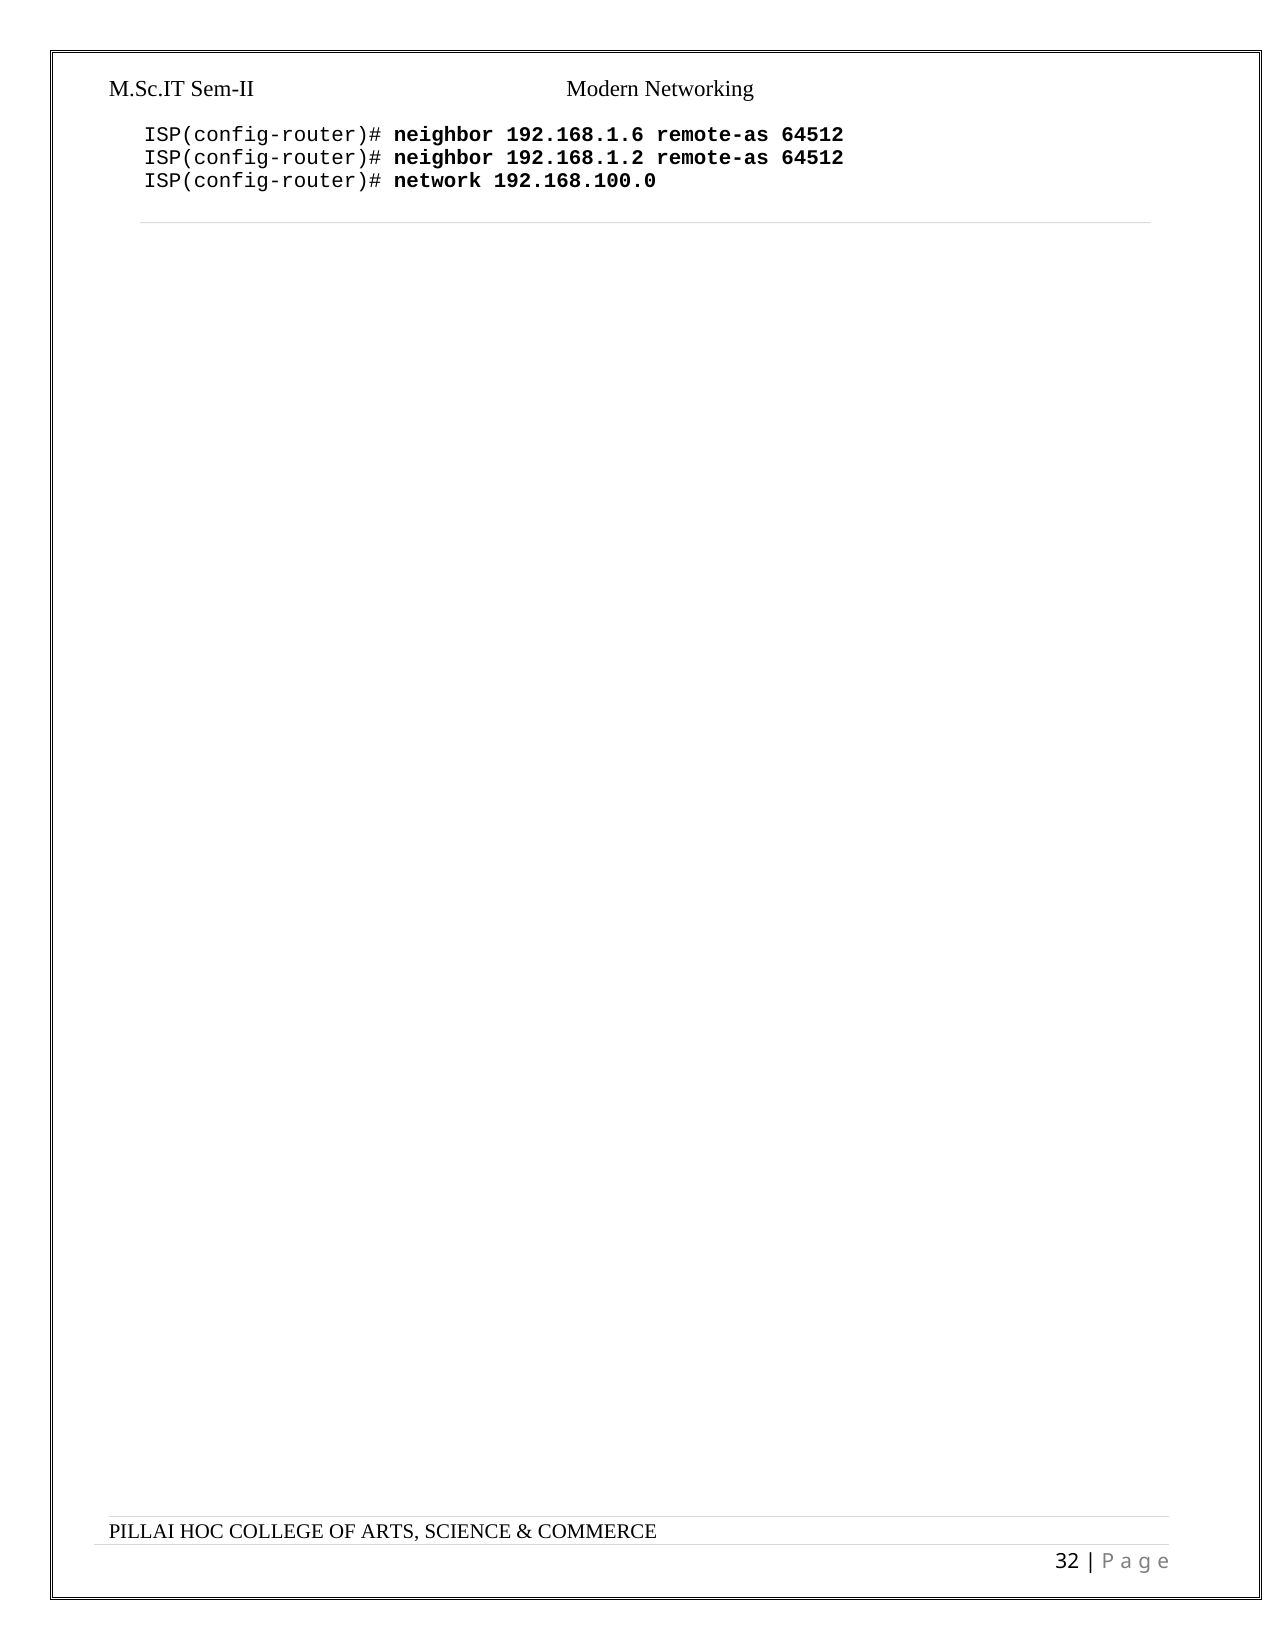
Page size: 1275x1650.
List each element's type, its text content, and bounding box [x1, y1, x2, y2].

text ISP(config-router)# neighbor 192.168.1.2 remote-as 64512 [143, 146, 1259, 169]
text ISP(config-router)# neighbor 192.168.1.6 remote-as 64512 [143, 123, 1259, 146]
text ISP(config-router)# network 192.168.100.0 [143, 169, 1259, 192]
